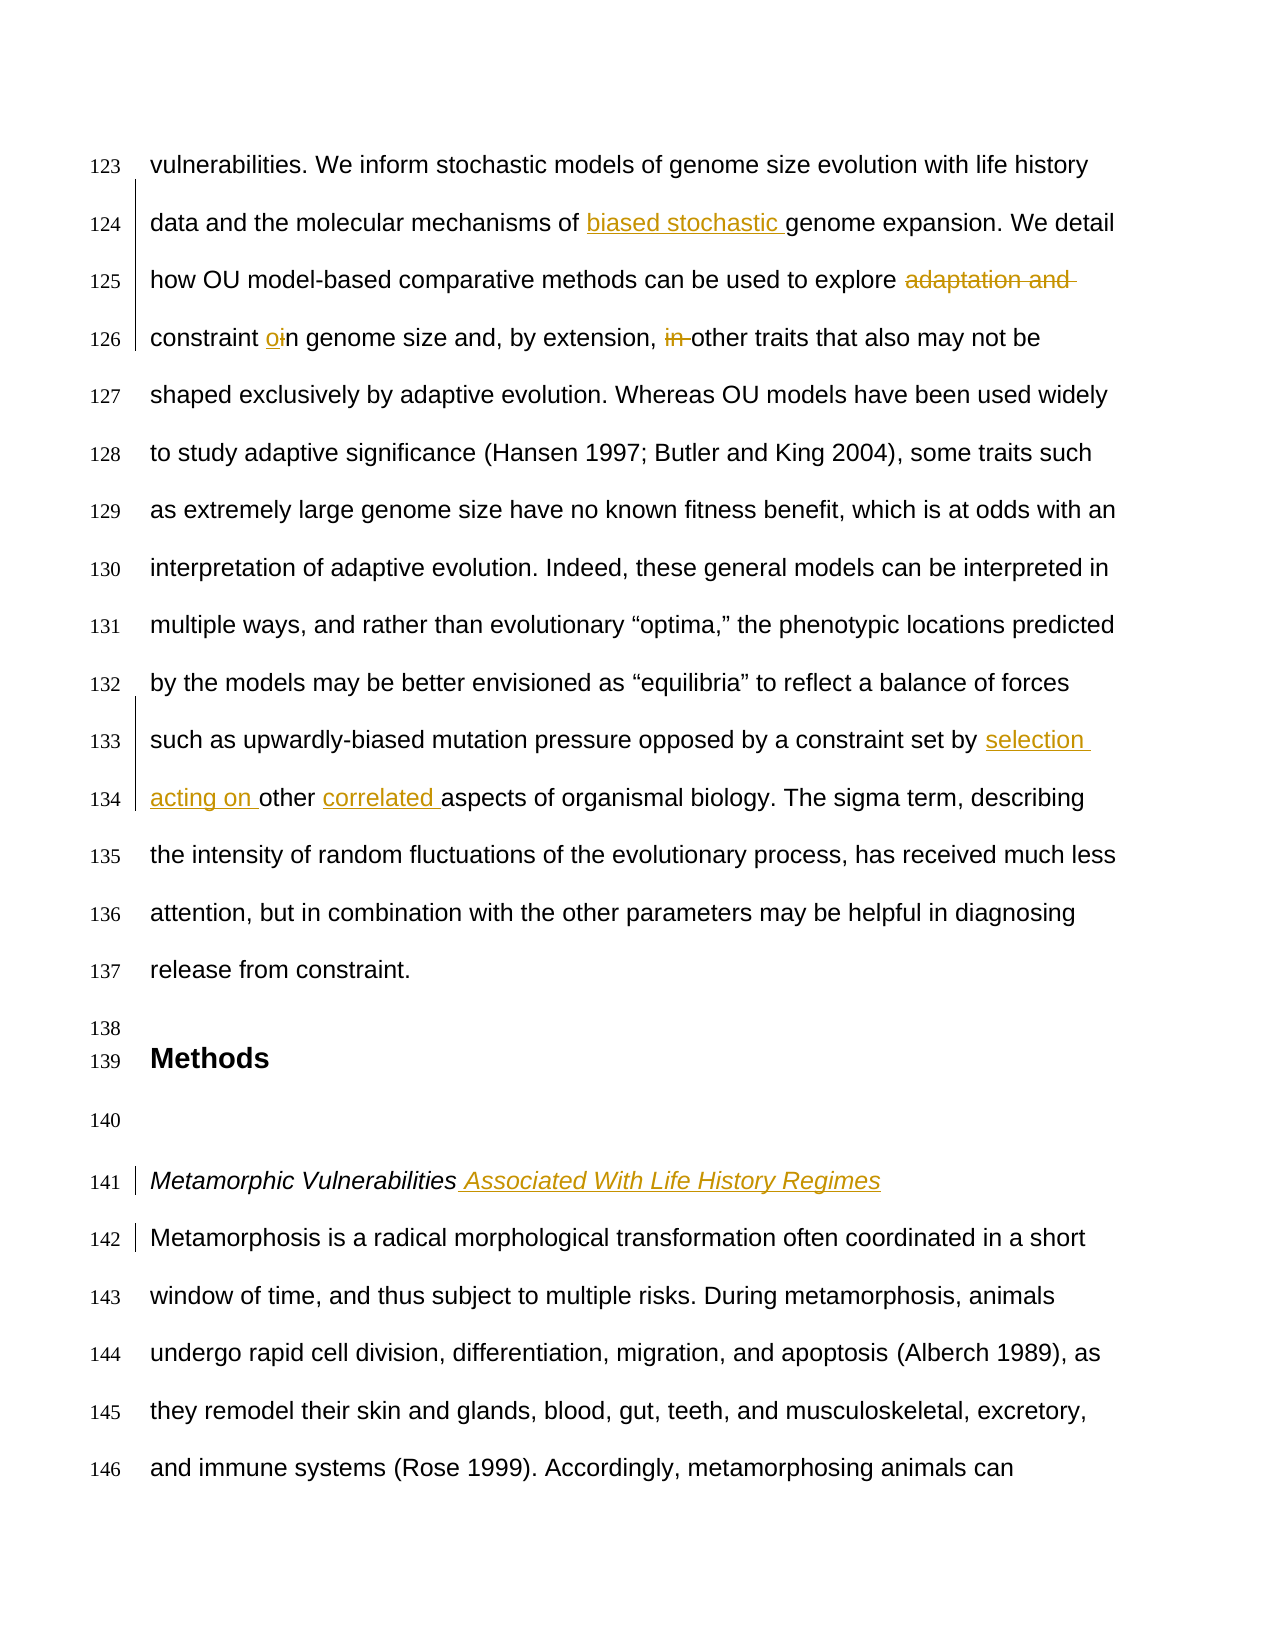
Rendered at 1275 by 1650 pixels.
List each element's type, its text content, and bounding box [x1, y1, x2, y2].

text Methods [150, 1041, 1125, 1075]
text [150, 1223, 1125, 1482]
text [150, 150, 1125, 984]
text Metamorphic Vulnerabilities [150, 1166, 1125, 1194]
